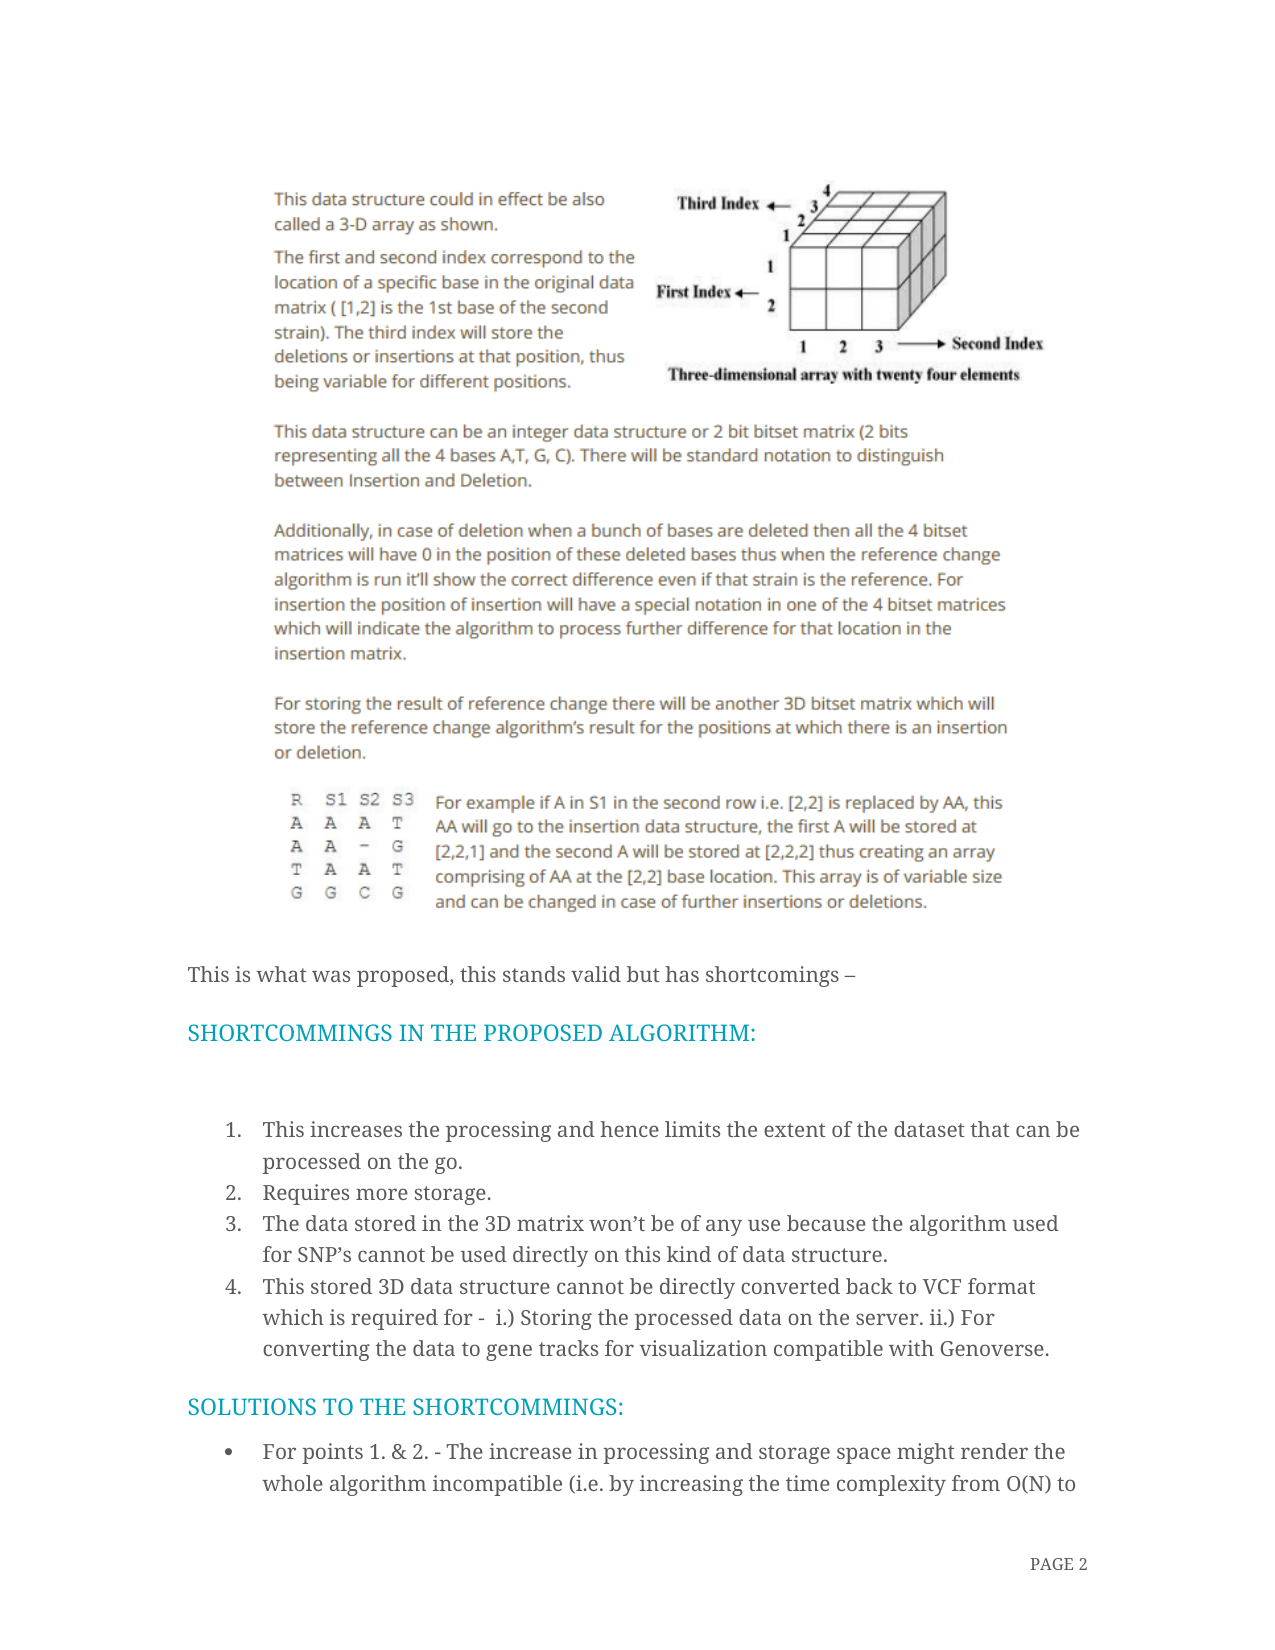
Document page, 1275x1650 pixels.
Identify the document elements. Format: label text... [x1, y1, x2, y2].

list Requires more storage. [225, 1178, 1087, 1207]
subtitle Solutions to the shortcommings: [187, 1391, 1087, 1422]
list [225, 1437, 1087, 1497]
list This increases the processing and hence limits the extent of the dataset that can be processed on the go. [225, 1116, 1087, 1175]
subtitle SHortcommings in the proposed algorithm: [187, 1017, 1087, 1048]
text This is what was proposed, this stands valid but has shortcomings – [187, 960, 1087, 989]
list This stored 3D data structure cannot be directly converted back to VCF format which is required for - i.) Storing the processed data on the server. ii.) For converting the data to gene tracks for visualization compatible with Genoverse. [225, 1272, 1087, 1363]
picture [262, 180, 1058, 937]
list The data stored in the 3D matrix won’t be of any use because the algorithm used for SNP’s cannot be used directly on this kind of data structure. [225, 1209, 1087, 1269]
